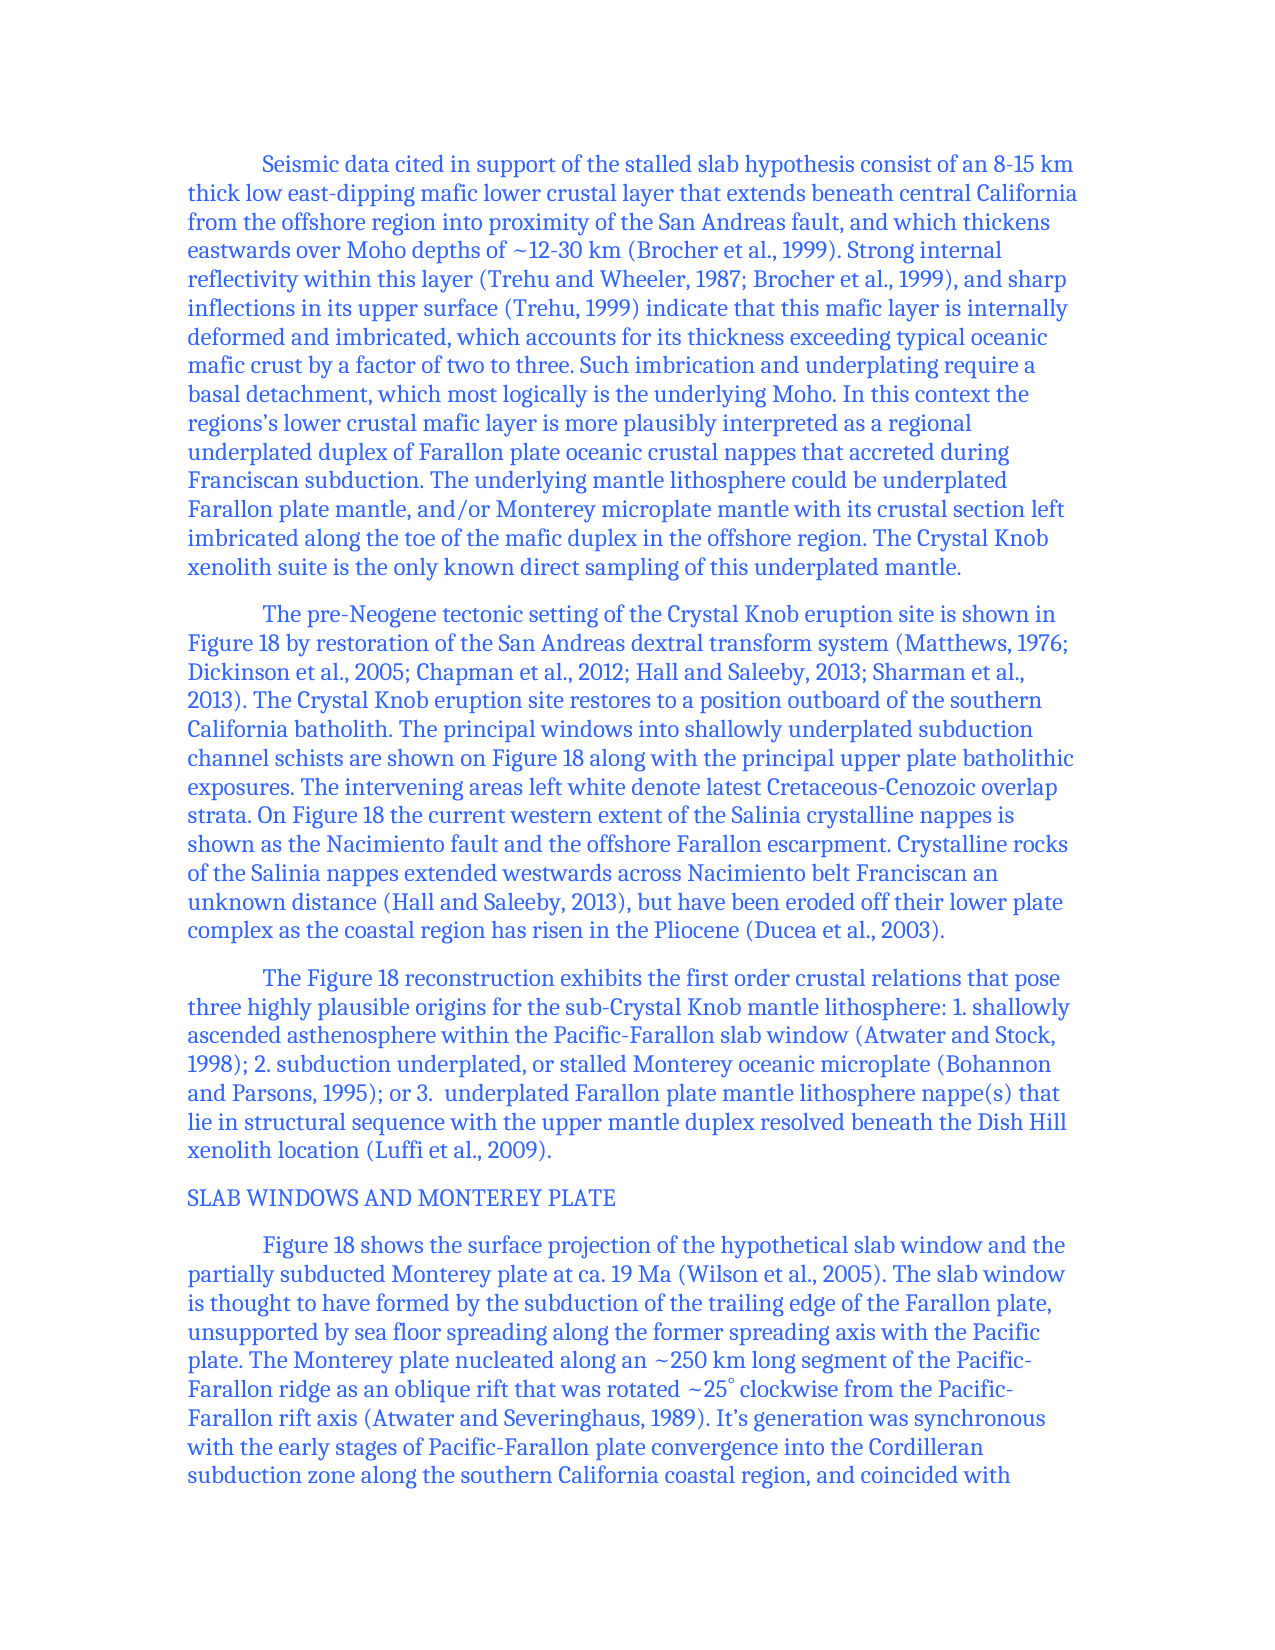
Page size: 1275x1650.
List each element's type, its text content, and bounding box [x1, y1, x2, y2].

text SLAB WINDOWS AND MONTEREY PLATE [187, 1184, 1087, 1212]
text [187, 1231, 1087, 1490]
text The pre-Neogene tectonic setting of the Crystal Knob eruption site is shown in Figure 18 by restoration of the San Andreas dextral transform system (Matthews, 1976; Dickinson et al., 2005; Chapman et al., 2012; Hall and Saleeby, 2013; Sharman et al., 2013). The Crystal Knob eruption site restores to a position outboard of the southern California batholith. The principal windows into shallowly underplated subduction channel schists are shown on Figure 18 along with the principal upper plate batholithic exposures. The intervening areas left white denote latest Cretaceous-Cenozoic overlap strata. On Figure 18 the current western extent of the Salinia crystalline nappes is shown as the Nacimiento fault and the offshore Farallon escarpment. Crystalline rocks of the Salinia nappes extended westwards across Nacimiento belt Franciscan an unknown distance (Hall and Saleeby, 2013), but have been eroded off their lower plate complex as the coastal region has risen in the Pliocene (Ducea et al., 2003). [187, 600, 1087, 945]
text The Figure 18 reconstruction exhibits the first order crustal relations that pose three highly plausible origins for the sub-Crystal Knob mantle lithosphere: 1. shallowly ascended asthenosphere within the Pacific-Farallon slab window (Atwater and Stock, 1998); 2. subduction underplated, or stalled Monterey oceanic microplate (Bohannon and Parsons, 1995); or 3. underplated Farallon plate mantle lithosphere nappe(s) that lie in structural sequence with the upper mantle duplex resolved beneath the Dish Hill xenolith location (Luffi et al., 2009). [187, 964, 1087, 1165]
text Seismic data cited in support of the stalled slab hypothesis consist of an 8-15 km thick low east-dipping mafic lower crustal layer that extends beneath central California from the offshore region into proximity of the San Andreas fault, and which thickens eastwards over Moho depths of ~12-30 km (Brocher et al., 1999). Strong internal reflectivity within this layer (Trehu and Wheeler, 1987; Brocher et al., 1999), and sharp inflections in its upper surface (Trehu, 1999) indicate that this mafic layer is internally deformed and imbricated, which accounts for its thickness exceeding typical oceanic mafic crust by a factor of two to three. Such imbrication and underplating require a basal detachment, which most logically is the underlying Moho. In this context the regions’s lower crustal mafic layer is more plausibly interpreted as a regional underplated duplex of Farallon plate oceanic crustal nappes that accreted during Franciscan subduction. The underlying mantle lithosphere could be underplated Farallon plate mantle, and/or Monterey microplate mantle with its crustal section left imbricated along the toe of the mafic duplex in the offshore region. The Crystal Knob xenolith suite is the only known direct sampling of this underplated mantle. [187, 150, 1087, 581]
